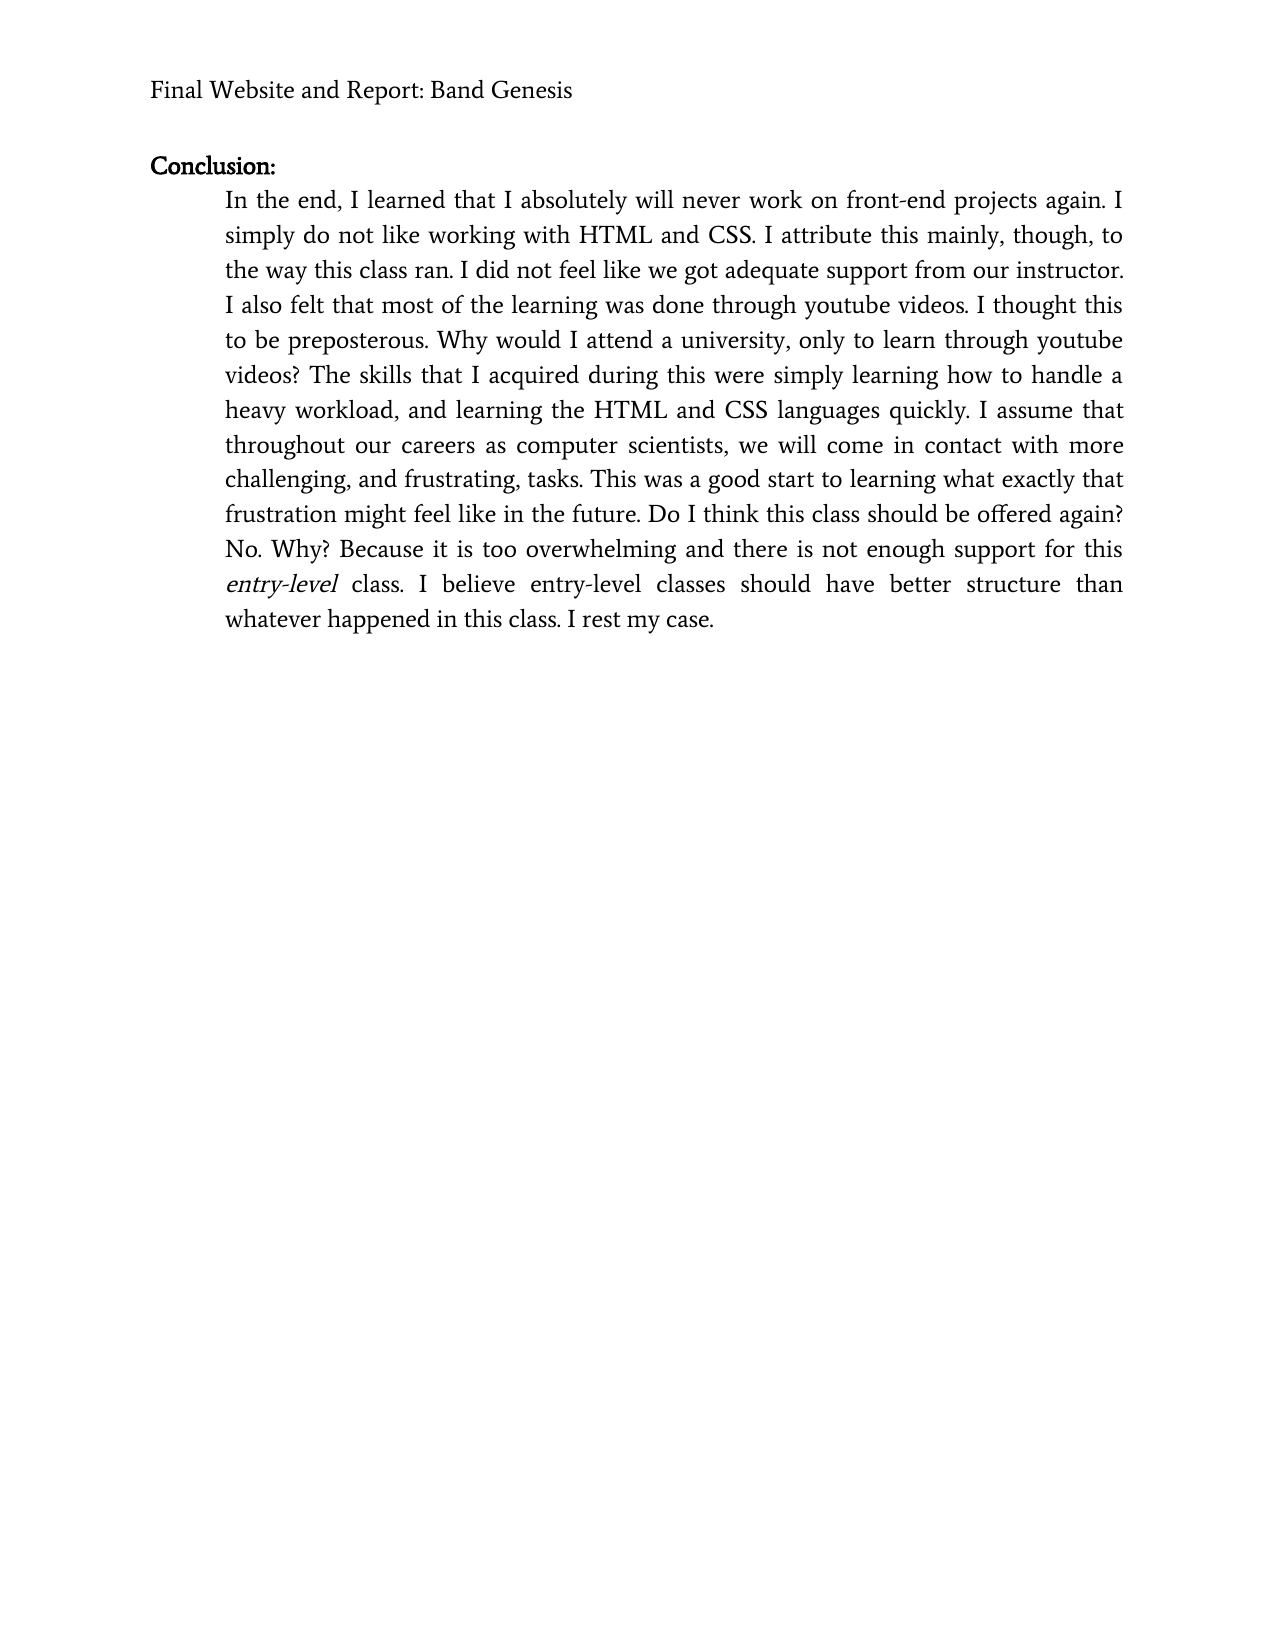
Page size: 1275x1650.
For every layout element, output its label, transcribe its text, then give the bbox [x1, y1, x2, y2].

text Conclusion: [150, 150, 1125, 180]
text In the end, I learned that I absolutely will never work on front-end projects again. I simply do not like working with HTML and CSS. I attribute this mainly, though, to the way this class ran. I did not feel like we got adequate support from our instructor. I also felt that most of the learning was done through youtube videos. I thought this to be preposterous. Why would I attend a university, only to learn through youtube videos? The skills that I acquired during this were simply learning how to handle a heavy workload, and learning the HTML and CSS languages quickly. I assume that throughout our careers as computer scientists, we will come in contact with more challenging, and frustrating, tasks. This was a good start to learning what exactly that frustration might feel like in the future. Do I think this class should be offered again? No. Why? Because it is too overwhelming and there is not enough support for this entry-level class. I believe entry-level classes should have better structure than whatever happened in this class. I rest my case. [225, 185, 1125, 634]
